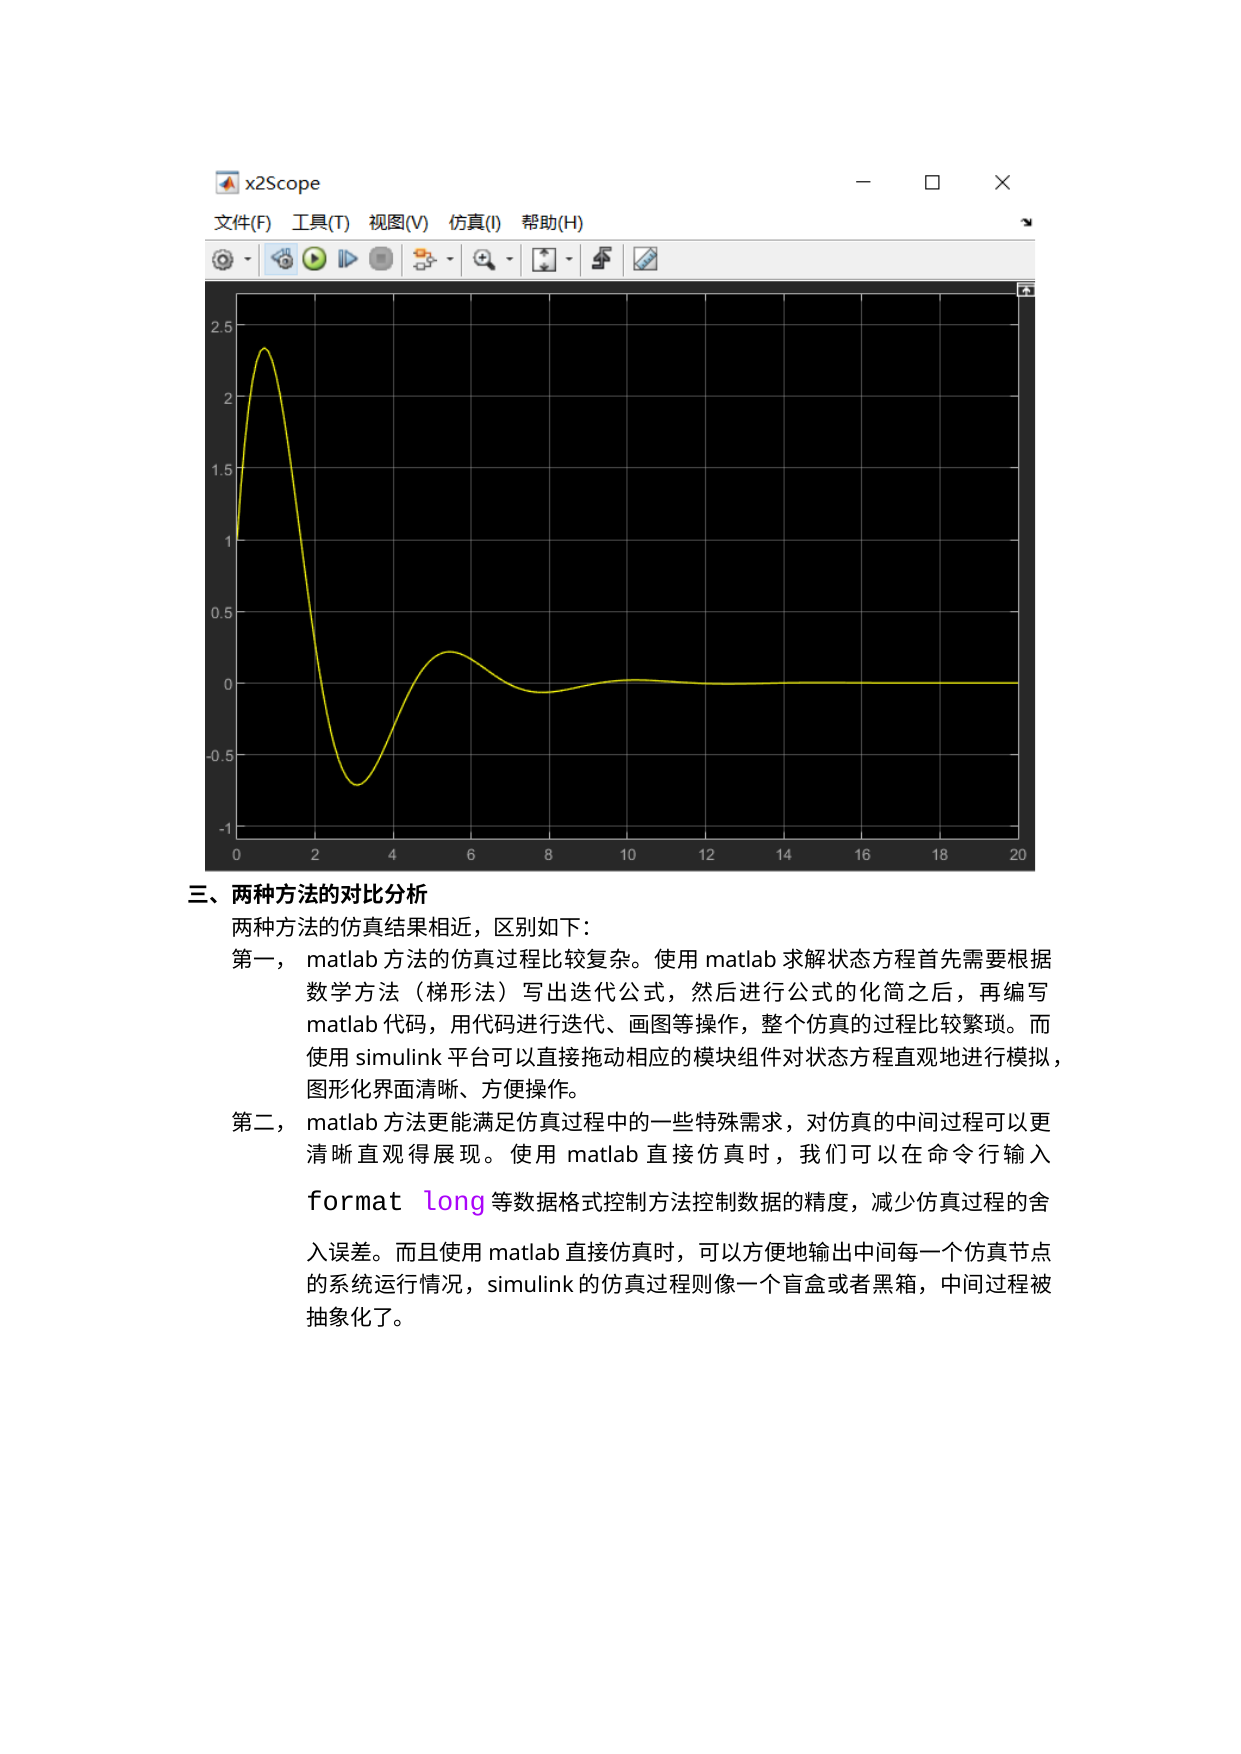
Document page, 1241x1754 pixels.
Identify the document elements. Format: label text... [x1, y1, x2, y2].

text 三、两种方法的对比分析 [187, 877, 1053, 909]
text 两种方法的仿真结果相近，区别如下： [187, 909, 1053, 942]
list matlab方法的仿真过程比较复杂。使用matlab求解状态方程首先需要根据数学方法（梯形法）写出迭代公式，然后进行公式的化简之后，再编写matlab代码，用代码进行迭代、画图等操作，整个仿真的过程比较繁琐。而使用simulink平台可以直接拖动相应的模块组件对状态方程直观地进行模拟，图形化界面清晰、方便操作。 [231, 942, 1053, 1104]
picture [205, 162, 1035, 872]
list matlab方法更能满足仿真过程中的一些特殊需求，对仿真的中间过程可以更清晰直观得展现。使用matlab直接仿真时，我们可以在命令行输入format long等数据格式控制方法控制数据的精度，减少仿真过程的舍入误差。而且使用matlab直接仿真时，可以方便地输出中间每一个仿真节点的系统运行情况，simulink的仿真过程则像一个盲盒或者黑箱，中间过程被抽象化了。 [231, 1104, 1053, 1332]
